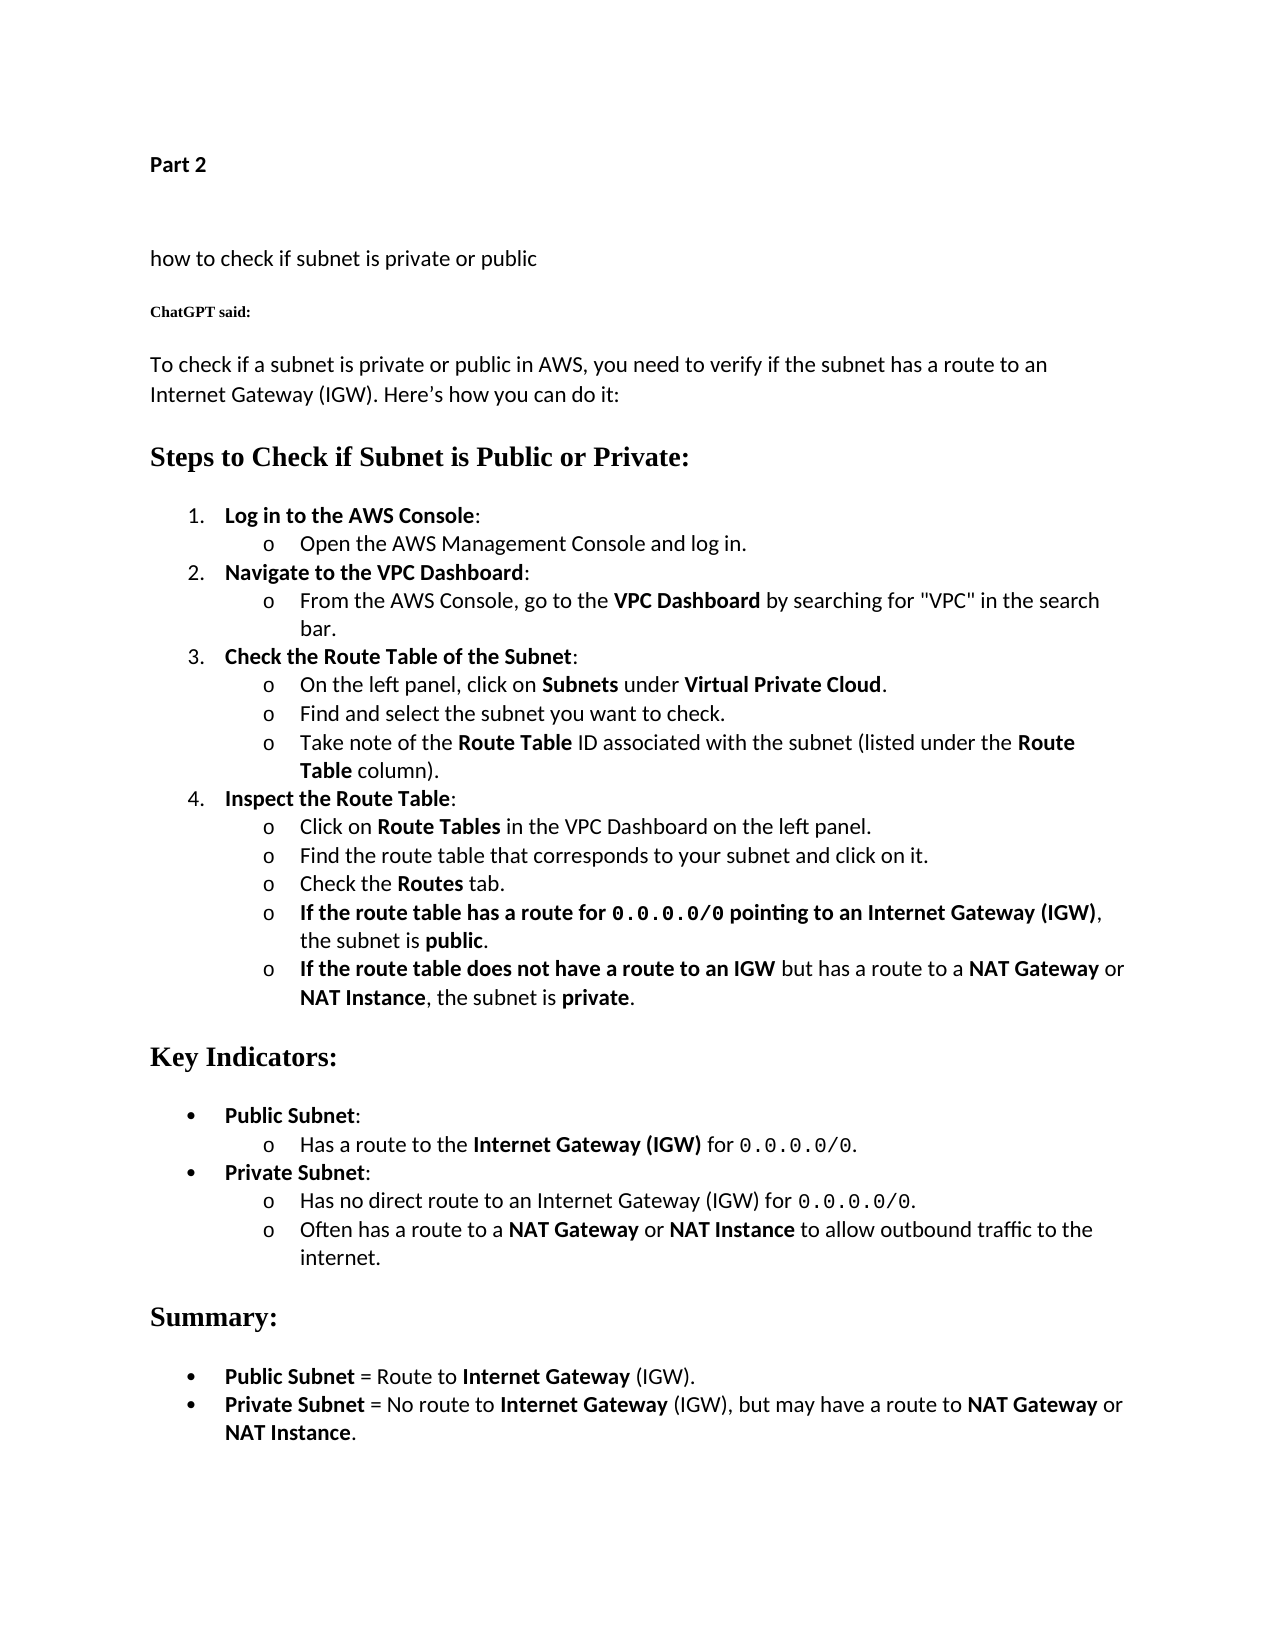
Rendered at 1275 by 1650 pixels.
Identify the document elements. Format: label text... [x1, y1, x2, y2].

list Find the route table that corresponds to your subnet and click on it. [262, 841, 1125, 869]
list Log in to the AWS Console: [187, 501, 1125, 529]
list Private Subnet: [187, 1158, 1125, 1186]
list Public Subnet: [187, 1102, 1125, 1130]
subtitle ChatGPT said: [150, 303, 1125, 321]
text how to check if subnet is private or public [150, 244, 1125, 272]
list Navigate to the VPC Dashboard: [187, 558, 1125, 586]
subtitle Key Indicators: [150, 1040, 1125, 1072]
list Has no direct route to an Internet Gateway (IGW) for 0.0.0.0/0. [262, 1186, 1125, 1215]
list If the route table has a route for 0.0.0.0/0 pointing to an Internet Gateway (IGW), the subnet is public. [262, 898, 1125, 954]
list Click on Route Tables in the VPC Dashboard on the left panel. [262, 812, 1125, 841]
list Check the Routes tab. [262, 869, 1125, 898]
list Open the AWS Management Console and log in. [262, 529, 1125, 558]
list Take note of the Route Table ID associated with the subnet (listed under the Route Table column). [262, 728, 1125, 784]
list On the left panel, click on Subnets under Virtual Private Cloud. [262, 671, 1125, 699]
list Private Subnet = No route to Internet Gateway (IGW), but may have a route to NAT Gateway or NAT Instance. [187, 1390, 1125, 1446]
text To check if a subnet is private or public in AWS, you need to verify if the subnet has a route to an Internet Gateway (IGW). Here’s how you can do it: [150, 350, 1125, 408]
subtitle Steps to Check if Subnet is Public or Private: [150, 440, 1125, 472]
list Inspect the Route Table: [187, 784, 1125, 812]
list Find and select the subnet you want to check. [262, 699, 1125, 728]
list From the AWS Console, go to the VPC Dashboard by searching for "VPC" in the search bar. [262, 586, 1125, 642]
list Check the Route Table of the Subnet: [187, 642, 1125, 671]
list Often has a route to a NAT Gateway or NAT Instance to allow outbound traffic to the internet. [262, 1215, 1125, 1271]
subtitle Summary: [150, 1301, 1125, 1333]
list Has a route to the Internet Gateway (IGW) for 0.0.0.0/0. [262, 1130, 1125, 1158]
list If the route table does not have a route to an IGW but has a route to a NAT Gateway or NAT Instance, the subnet is private. [262, 954, 1125, 1011]
list Public Subnet = Route to Internet Gateway (IGW). [187, 1362, 1125, 1390]
text Part 2 [150, 150, 1125, 178]
